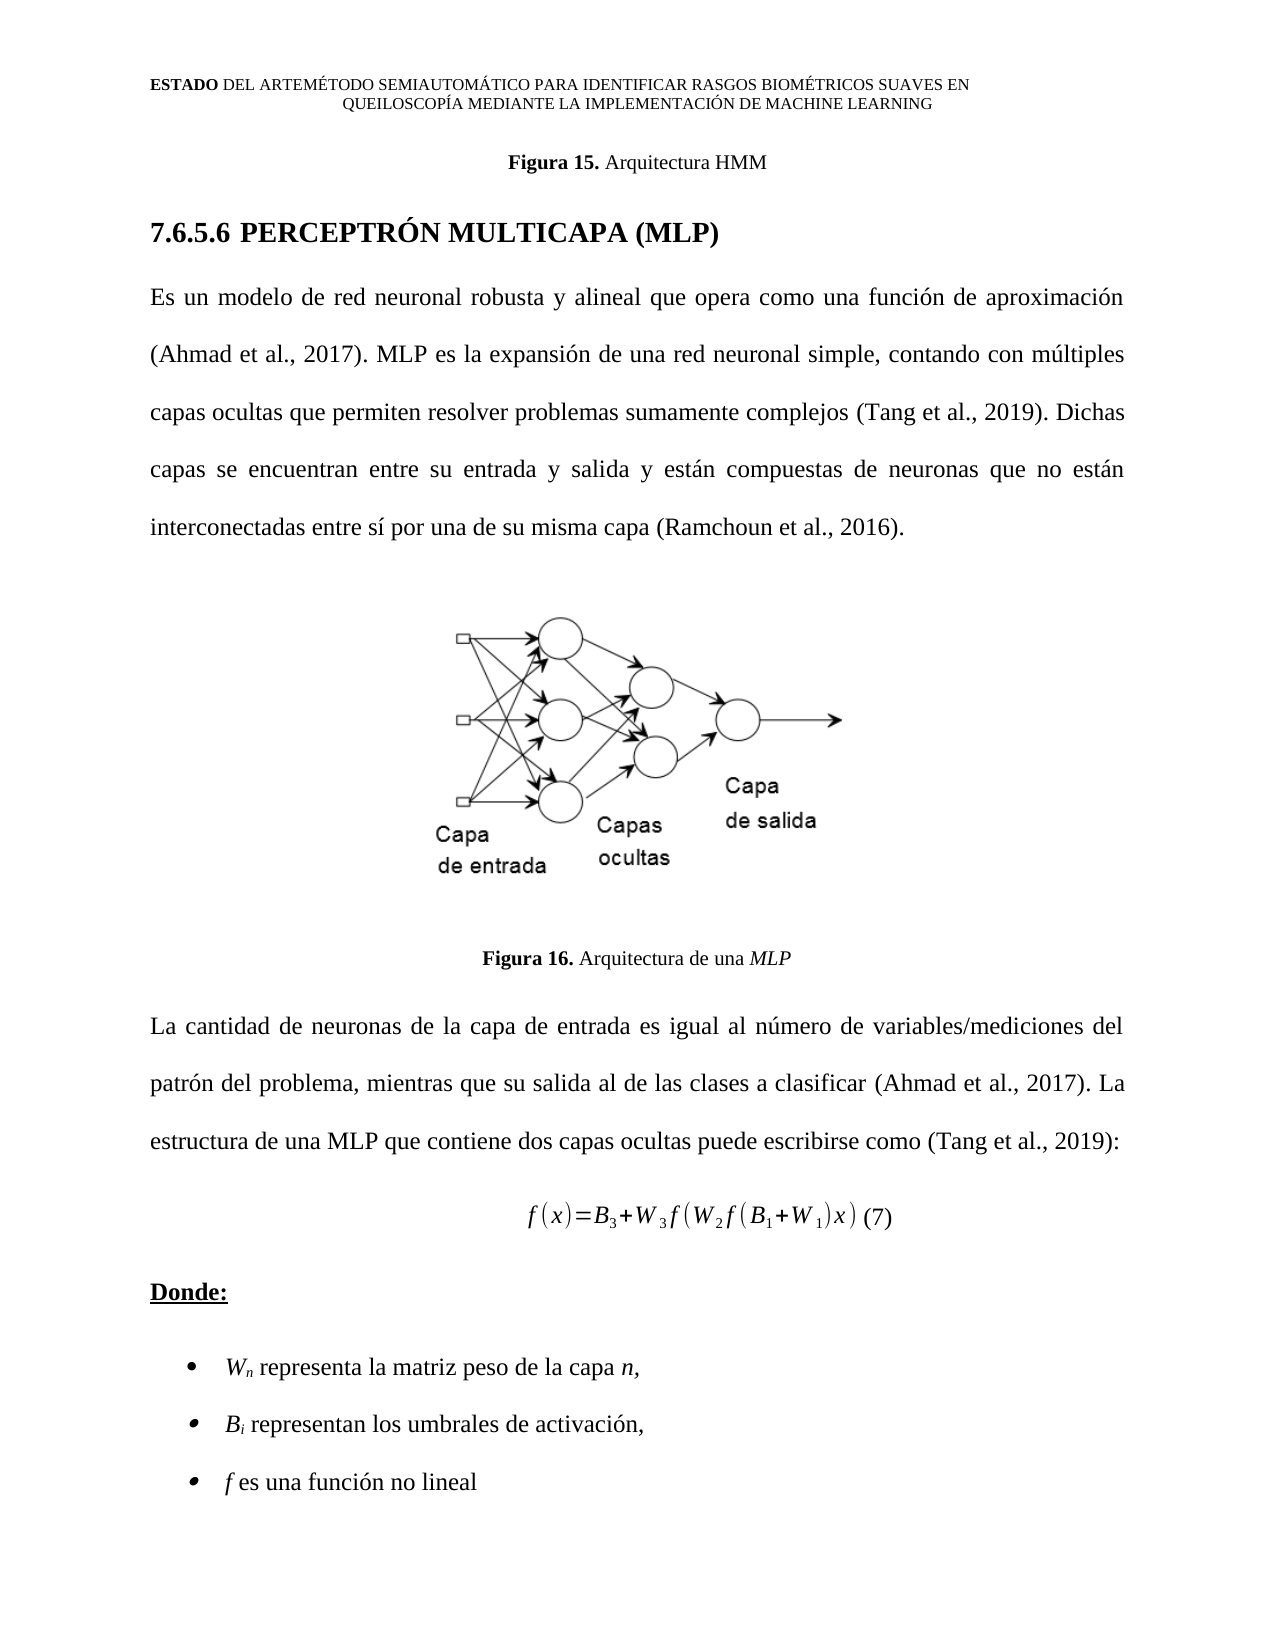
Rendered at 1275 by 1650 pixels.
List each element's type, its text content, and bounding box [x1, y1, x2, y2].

picture [396, 586, 879, 901]
text (7) [300, 1200, 1125, 1232]
list Bi representan los umbrales de activación, [187, 1409, 1125, 1438]
list Wn representa la matriz peso de la capa n, [187, 1352, 1125, 1380]
list f es una función no lineal [187, 1467, 1125, 1495]
text La cantidad de neuronas de la capa de entrada es igual al número de variables/mediciones del patrón del problema, mientras que su salida al de las clases a clasificar (Ahmad et al., 2017). La estructura de una MLP que contiene dos capas ocultas puede escribirse como (Tang et al., 2019): [150, 1011, 1125, 1154]
text Figura 16. Arquitectura de una MLP [150, 946, 1125, 970]
text Figura 15. Arquitectura HMM [150, 150, 1125, 174]
text Es un modelo de red neuronal robusta y alineal que opera como una función de aproximación (Ahmad et al., 2017). MLP es la expansión de una red neuronal simple, contando con múltiples capas ocultas que permiten resolver problemas sumamente complejos (Tang et al., 2019). Dichas capas se encuentran entre su entrada y salida y están compuestas de neuronas que no están interconectadas entre sí por una de su misma capa (Ramchoun et al., 2016). [150, 282, 1125, 541]
text Donde: [150, 1277, 1125, 1306]
subtitle PERCEPTRÓN MULTICAPA (MLP) [150, 215, 1125, 248]
